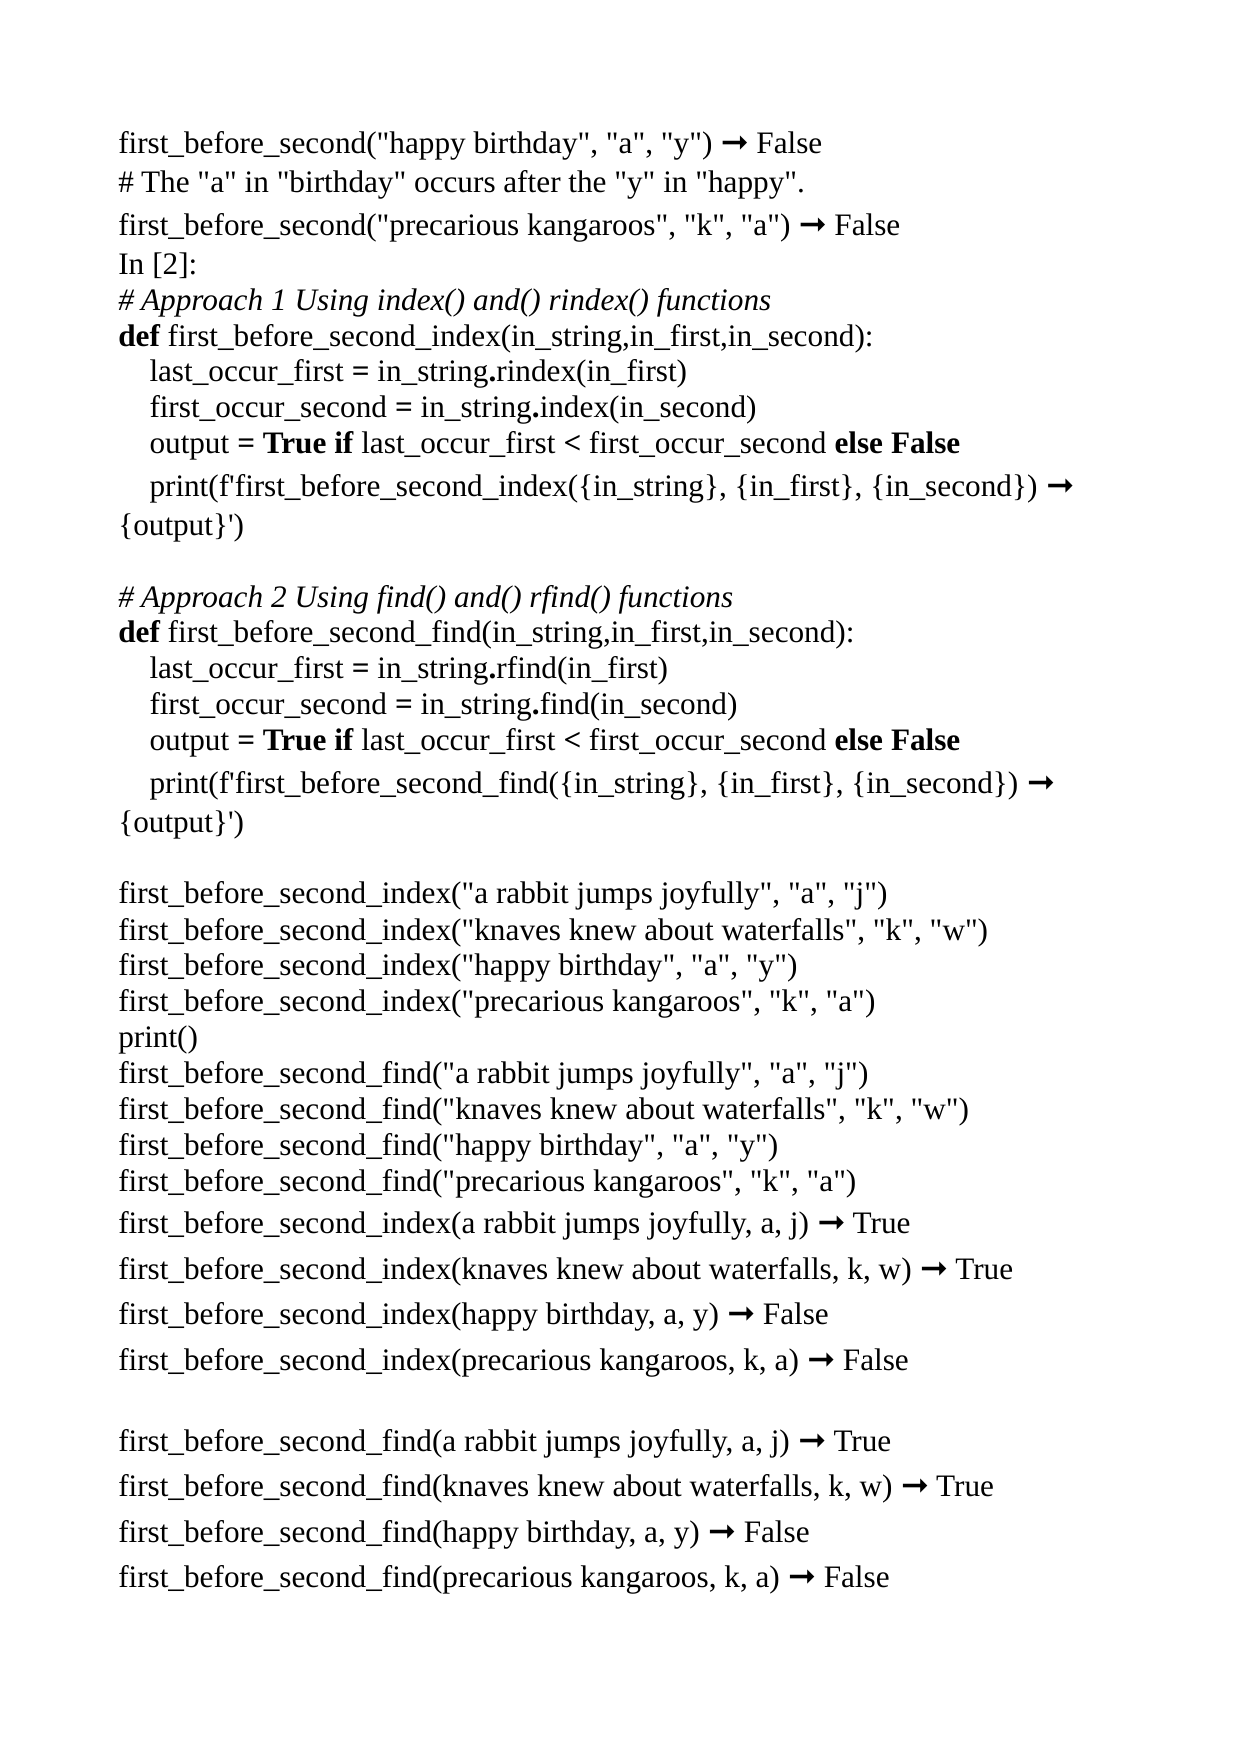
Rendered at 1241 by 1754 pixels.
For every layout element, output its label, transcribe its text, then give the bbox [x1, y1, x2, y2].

text first_before_second_index(happy birthday, a, y) ➞ False [118, 1289, 1122, 1334]
text first_before_second_index(knaves knew about waterfalls, k, w) ➞ True [118, 1244, 1122, 1289]
text first_occur_second = in_string.find(in_second) [118, 686, 1122, 722]
text first_before_second("precarious kangaroos", "k", "a") ➞ False [118, 199, 1122, 245]
text def first_before_second_find(in_string,in_first,in_second): [118, 614, 1122, 650]
text first_before_second_index(precarious kangaroos, k, a) ➞ False [118, 1334, 1122, 1380]
text # Approach 2 Using find() and() rfind() functions [118, 578, 1122, 614]
text first_before_second_find(a rabbit jumps joyfully, a, j) ➞ True [118, 1416, 1122, 1461]
text In [2]: [118, 245, 1122, 281]
text first_occur_second = in_string.index(in_second) [118, 389, 1122, 424]
text first_before_second_index("happy birthday", "a", "y") [118, 947, 1122, 983]
text def first_before_second_index(in_string,in_first,in_second): [118, 317, 1122, 353]
text first_before_second_index("a rabbit jumps joyfully", "a", "j") [118, 875, 1122, 911]
text first_before_second_find("knaves knew about waterfalls", "k", "w") [118, 1090, 1122, 1126]
text print() [118, 1018, 1122, 1054]
text output = True if last_occur_first < first_occur_second else False [118, 424, 1122, 461]
text first_before_second_find("precarious kangaroos", "k", "a") [118, 1162, 1122, 1198]
text last_occur_first = in_string.rfind(in_first) [118, 650, 1122, 686]
text first_before_second_index("precarious kangaroos", "k", "a") [118, 983, 1122, 1018]
text first_before_second_index(a rabbit jumps joyfully, a, j) ➞ True [118, 1198, 1122, 1244]
text first_before_second_find("a rabbit jumps joyfully", "a", "j") [118, 1054, 1122, 1090]
text # Approach 1 Using index() and() rindex() functions [118, 281, 1122, 317]
text output = True if last_occur_first < first_occur_second else False [118, 722, 1122, 757]
text first_before_second_find(knaves knew about waterfalls, k, w) ➞ True [118, 1461, 1122, 1507]
text last_occur_first = in_string.rindex(in_first) [118, 353, 1122, 389]
text first_before_second_find(happy birthday, a, y) ➞ False [118, 1507, 1122, 1552]
text print(f'first_before_second_index({in_string}, {in_first}, {in_second}) ➞ {output}') [118, 461, 1122, 542]
text first_before_second_find(precarious kangaroos, k, a) ➞ False [118, 1552, 1122, 1597]
text first_before_second_index("knaves knew about waterfalls", "k", "w") [118, 911, 1122, 947]
text first_before_second_find("happy birthday", "a", "y") [118, 1126, 1122, 1162]
text first_before_second("happy birthday", "a", "y") ➞ False # The "a" in "birthday" occurs after the "y" in "happy". [118, 118, 1122, 199]
text print(f'first_before_second_find({in_string}, {in_first}, {in_second}) ➞ {output}') [118, 757, 1122, 839]
